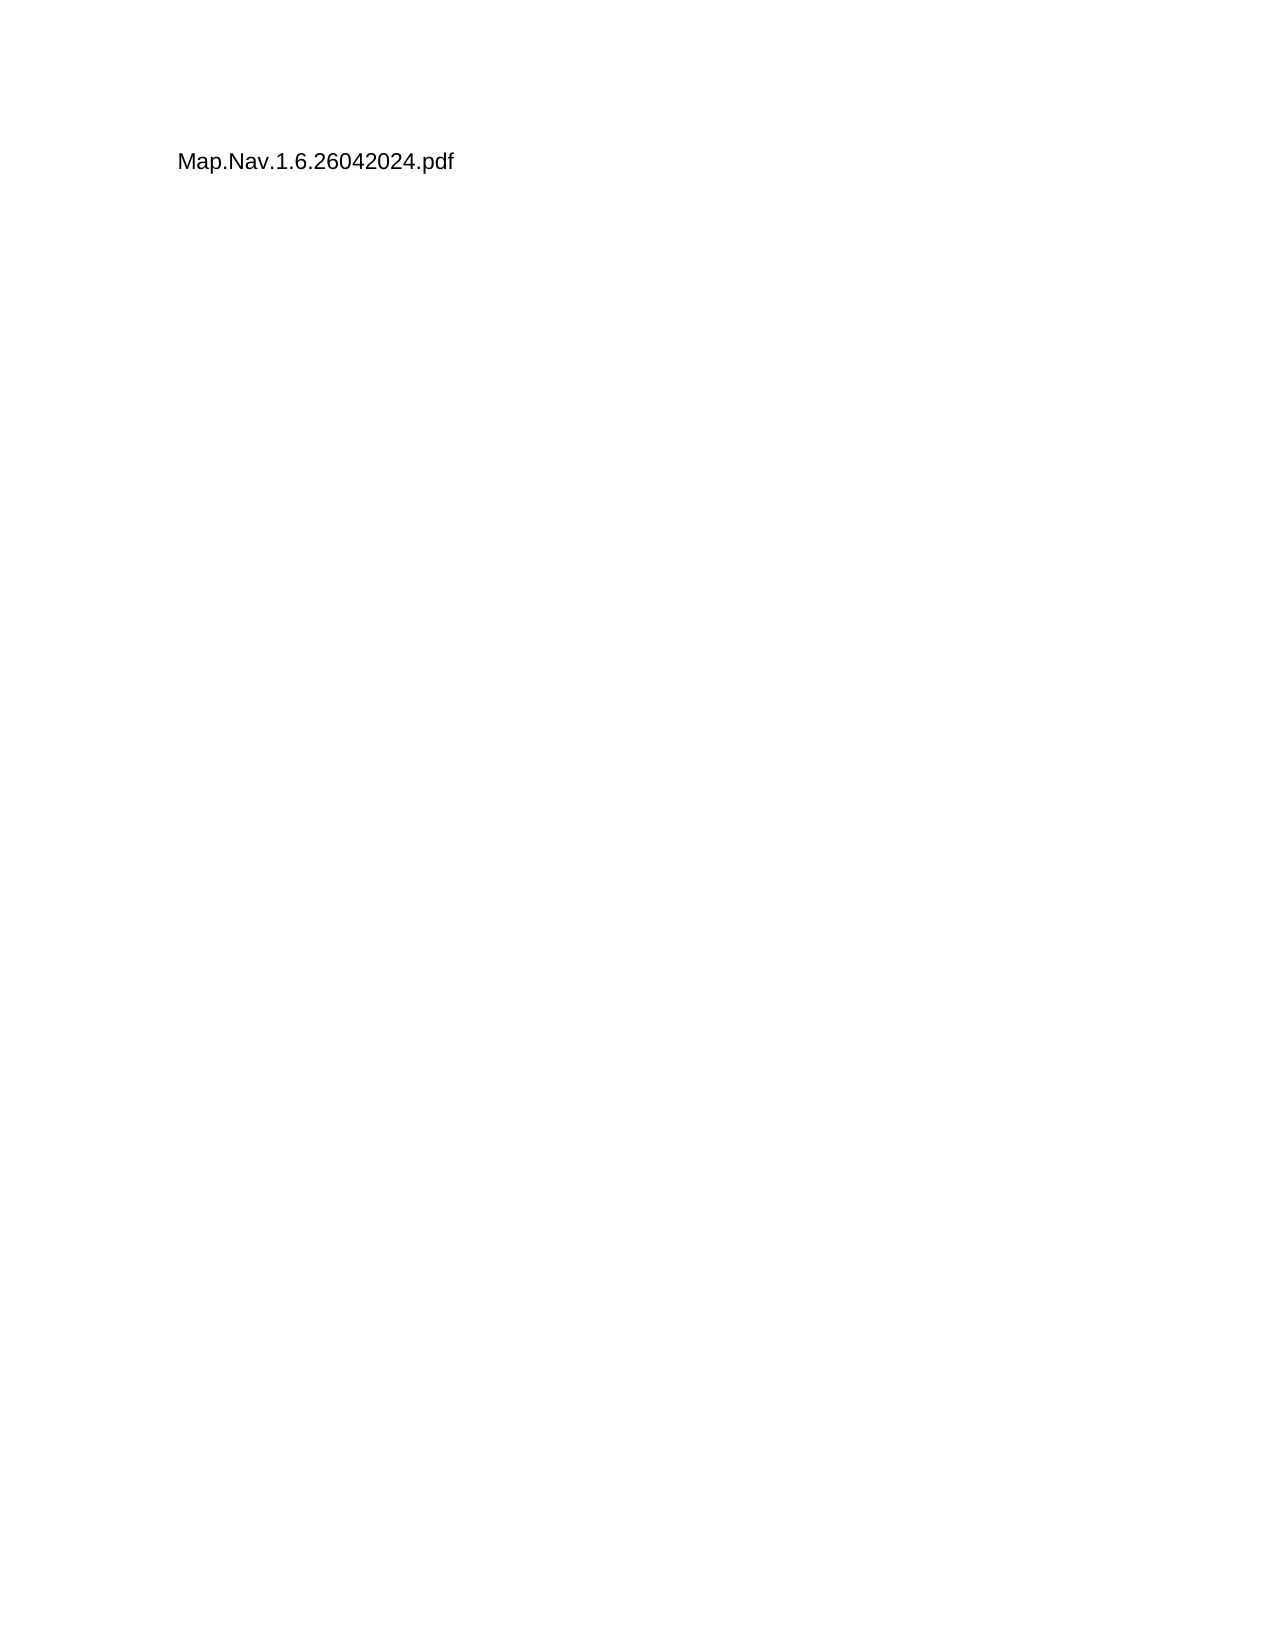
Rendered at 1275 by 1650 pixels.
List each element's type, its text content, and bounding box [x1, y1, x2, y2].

text Map.Nav.1.6.26042024.pdf [177, 148, 1098, 174]
